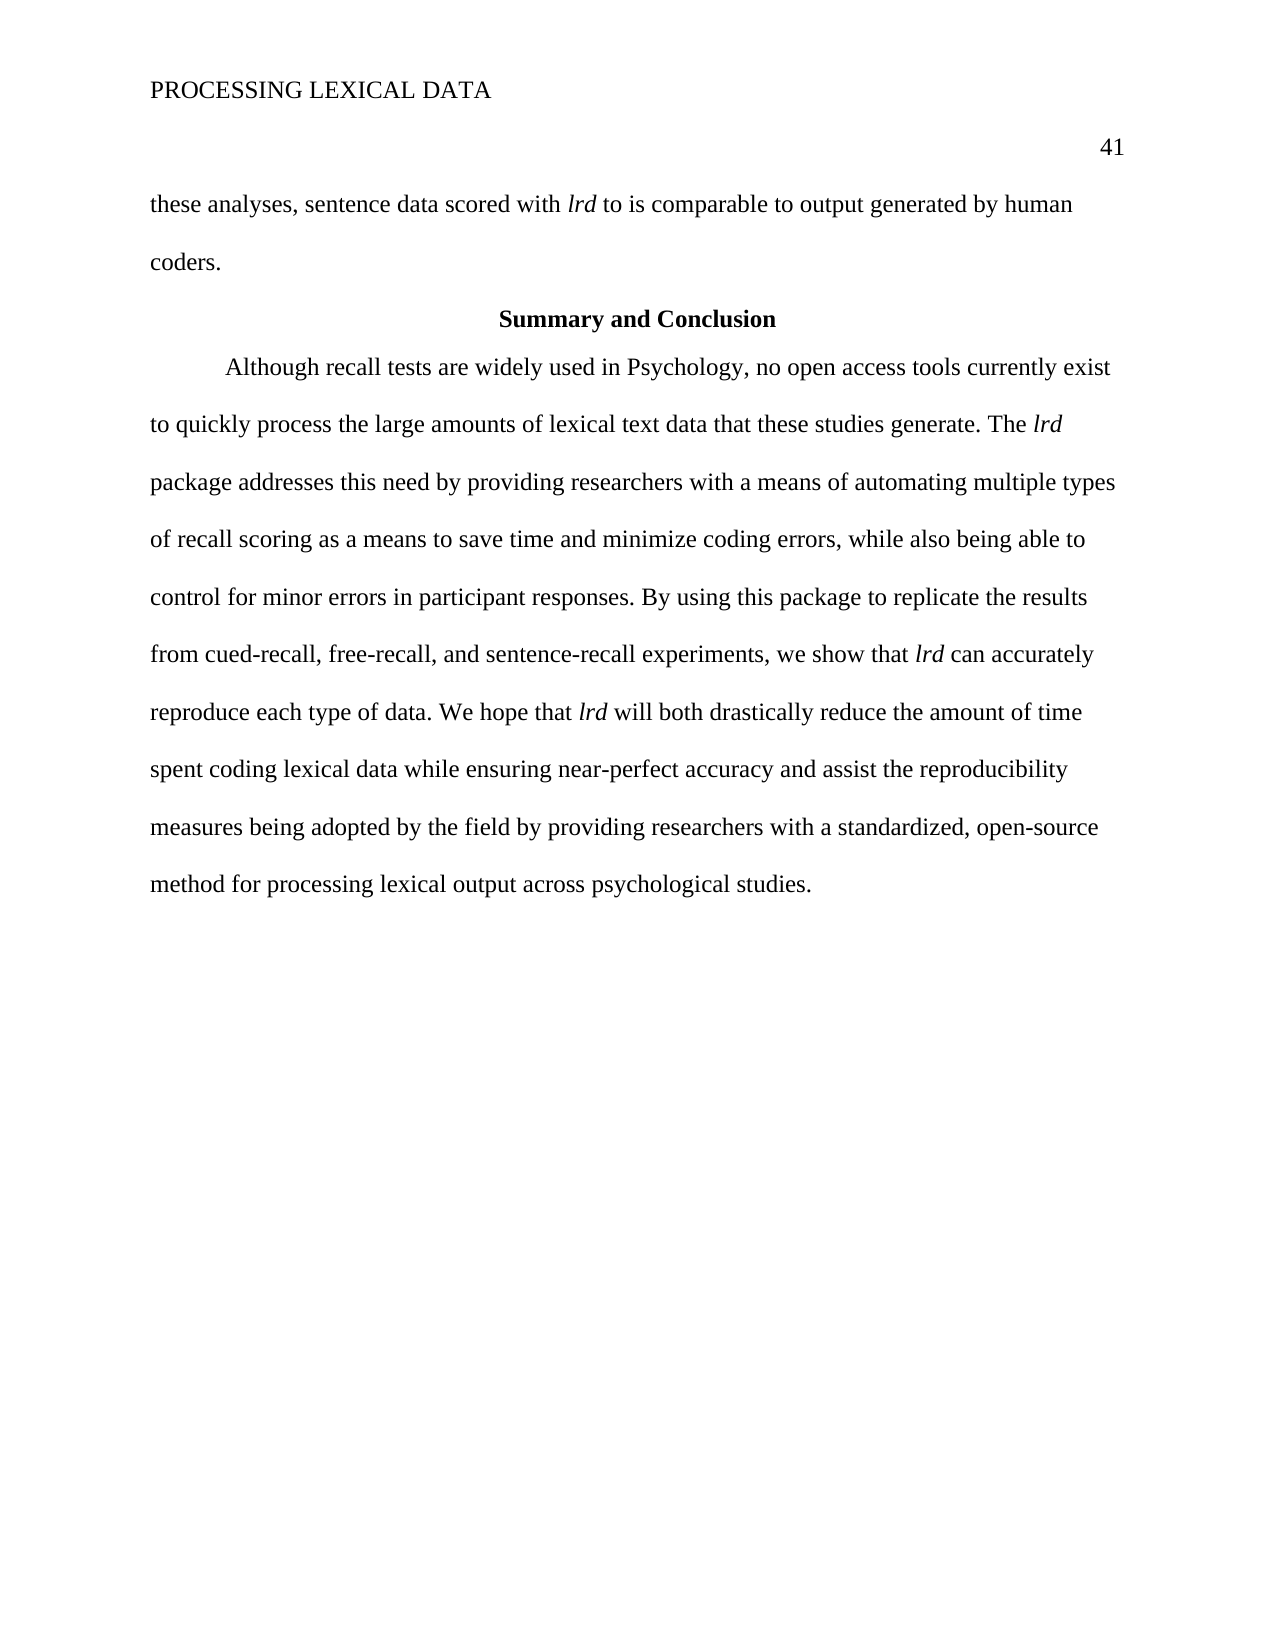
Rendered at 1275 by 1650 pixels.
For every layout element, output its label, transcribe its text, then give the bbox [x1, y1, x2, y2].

text Summary and Conclusion [150, 304, 1125, 333]
text Although recall tests are widely used in Psychology, no open access tools currently exist to quickly process the large amounts of lexical text data that these studies generate. The lrd package addresses this need by providing researchers with a means of automating multiple types of recall scoring as a means to save time and minimize coding errors, while also being able to control for minor errors in participant responses. By using this package to replicate the results from cued-recall, free-recall, and sentence-recall experiments, we show that lrd can accurately reproduce each type of data. We hope that lrd will both drastically reduce the amount of time spent coding lexical data while ensuring near-perfect accuracy and assist the reproducibility measures being adopted by the field by providing researchers with a standardized, open-source method for processing lexical output across psychological studies. [150, 352, 1125, 898]
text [150, 189, 1125, 276]
